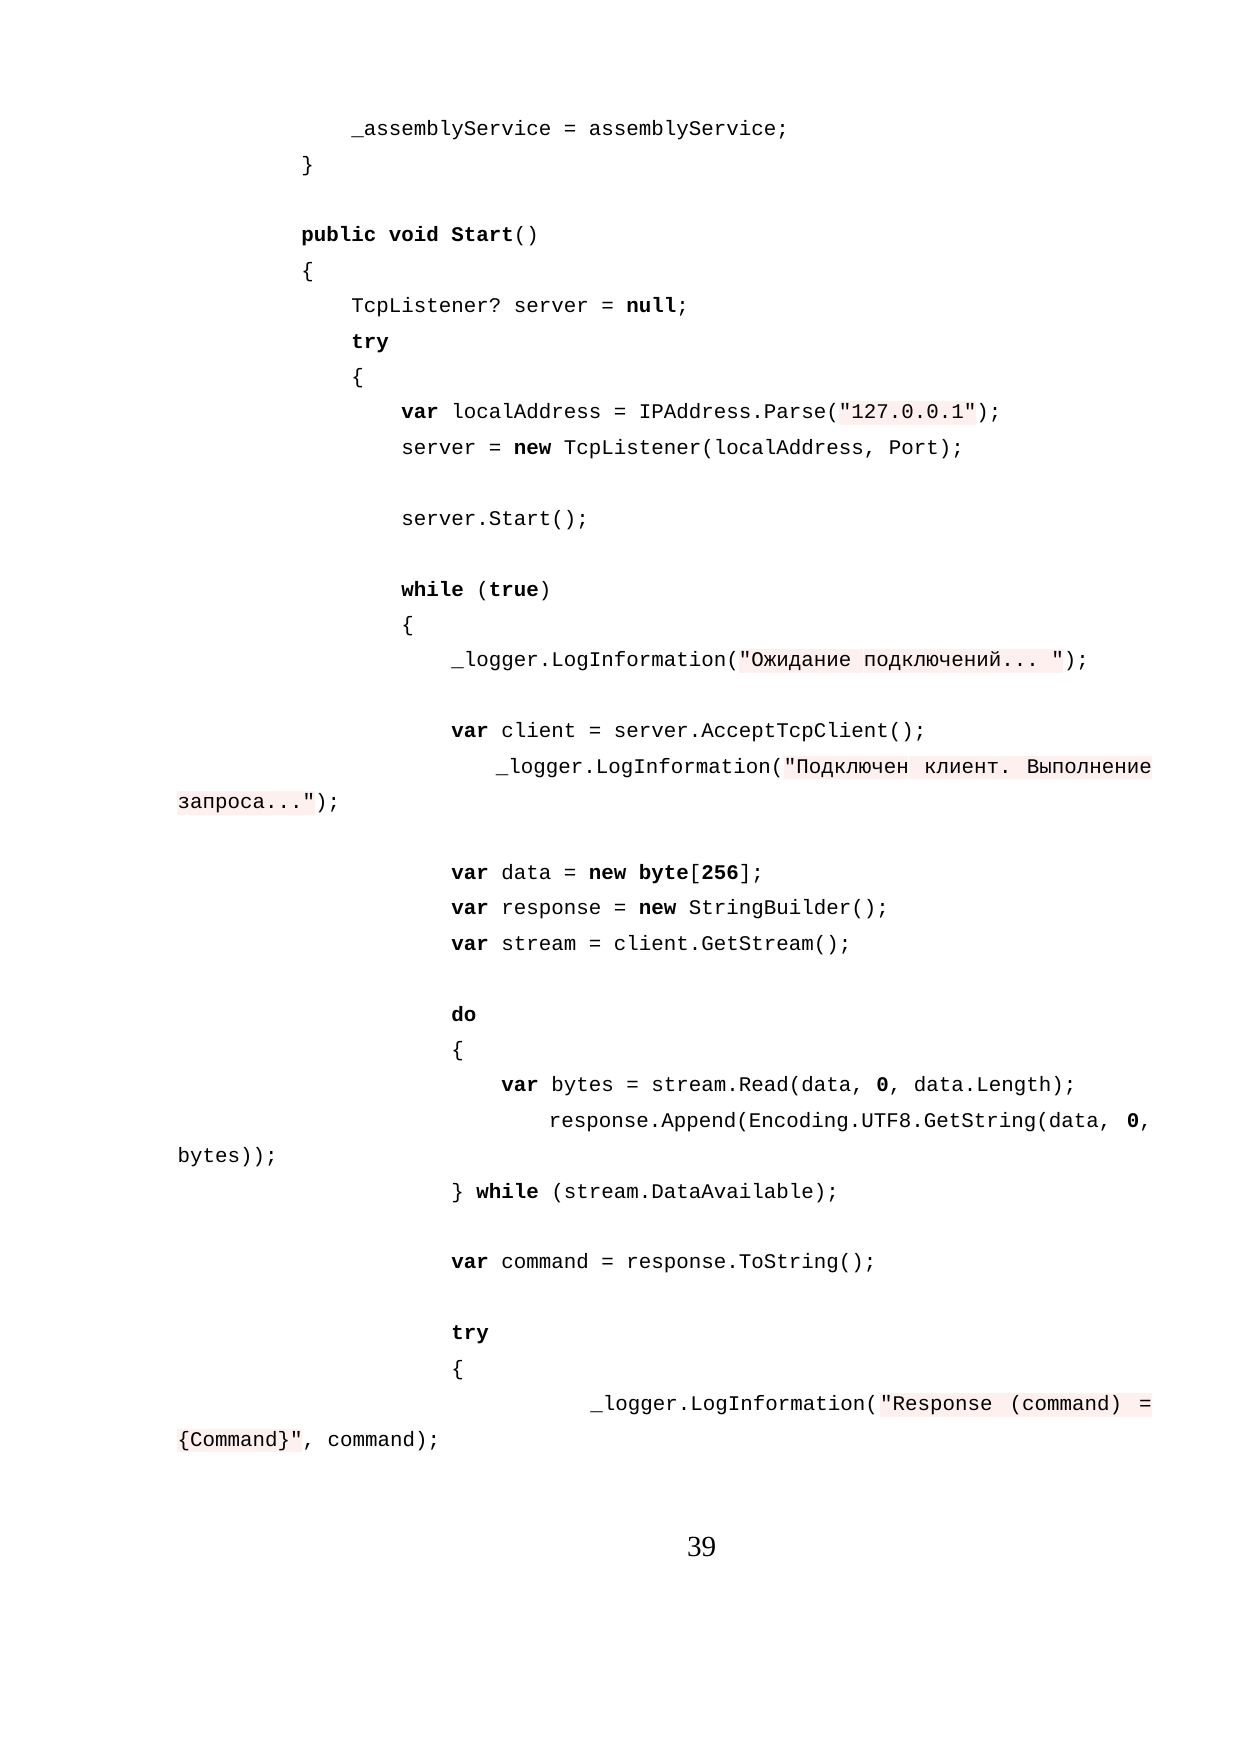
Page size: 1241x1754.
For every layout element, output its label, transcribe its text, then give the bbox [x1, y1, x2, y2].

text { [177, 260, 1152, 283]
text { [177, 366, 1152, 390]
text TcpListener? server = null; [177, 295, 1152, 319]
text public void Start() [177, 224, 1152, 248]
text _assemblyService = assemblyService; [177, 118, 1152, 142]
text try [177, 331, 1152, 354]
text _logger.LogInformation("Подключен клиент. Выполнение запроса..."); [177, 756, 1152, 815]
text { [177, 614, 1152, 638]
text var localAddress = IPAddress.Parse("127.0.0.1"); [976, 401, 1152, 425]
text var client = server.AcceptTcpClient(); [177, 720, 1152, 744]
text _logger.LogInformation("Response (command) = {Command}", command); [177, 1393, 1152, 1452]
text } while (stream.DataAvailable); [177, 1181, 1152, 1204]
text var response = new StringBuilder(); [177, 897, 1152, 921]
text do [177, 1003, 1152, 1027]
text var bytes = stream.Read(data, 0, data.Length); [177, 1074, 1152, 1098]
text try [177, 1322, 1152, 1346]
text var data = new byte[256]; [177, 862, 1152, 886]
text { [177, 1039, 1152, 1063]
text var localAddress = IPAddress.Parse("127.0.0.1"); [177, 401, 839, 425]
text _logger.LogInformation("Ожидание подключений... "); [177, 649, 739, 673]
text var stream = client.GetStream(); [177, 933, 1152, 956]
text server.Start(); [177, 508, 1152, 531]
text var command = response.ToString(); [177, 1251, 1152, 1275]
text response.Append(Encoding.UTF8.GetString(data, 0, bytes)); [177, 1110, 1152, 1169]
text { [177, 1358, 1152, 1381]
text } [177, 153, 1152, 177]
text server = new TcpListener(localAddress, Port); [177, 437, 1152, 461]
text while (true) [177, 578, 1152, 602]
